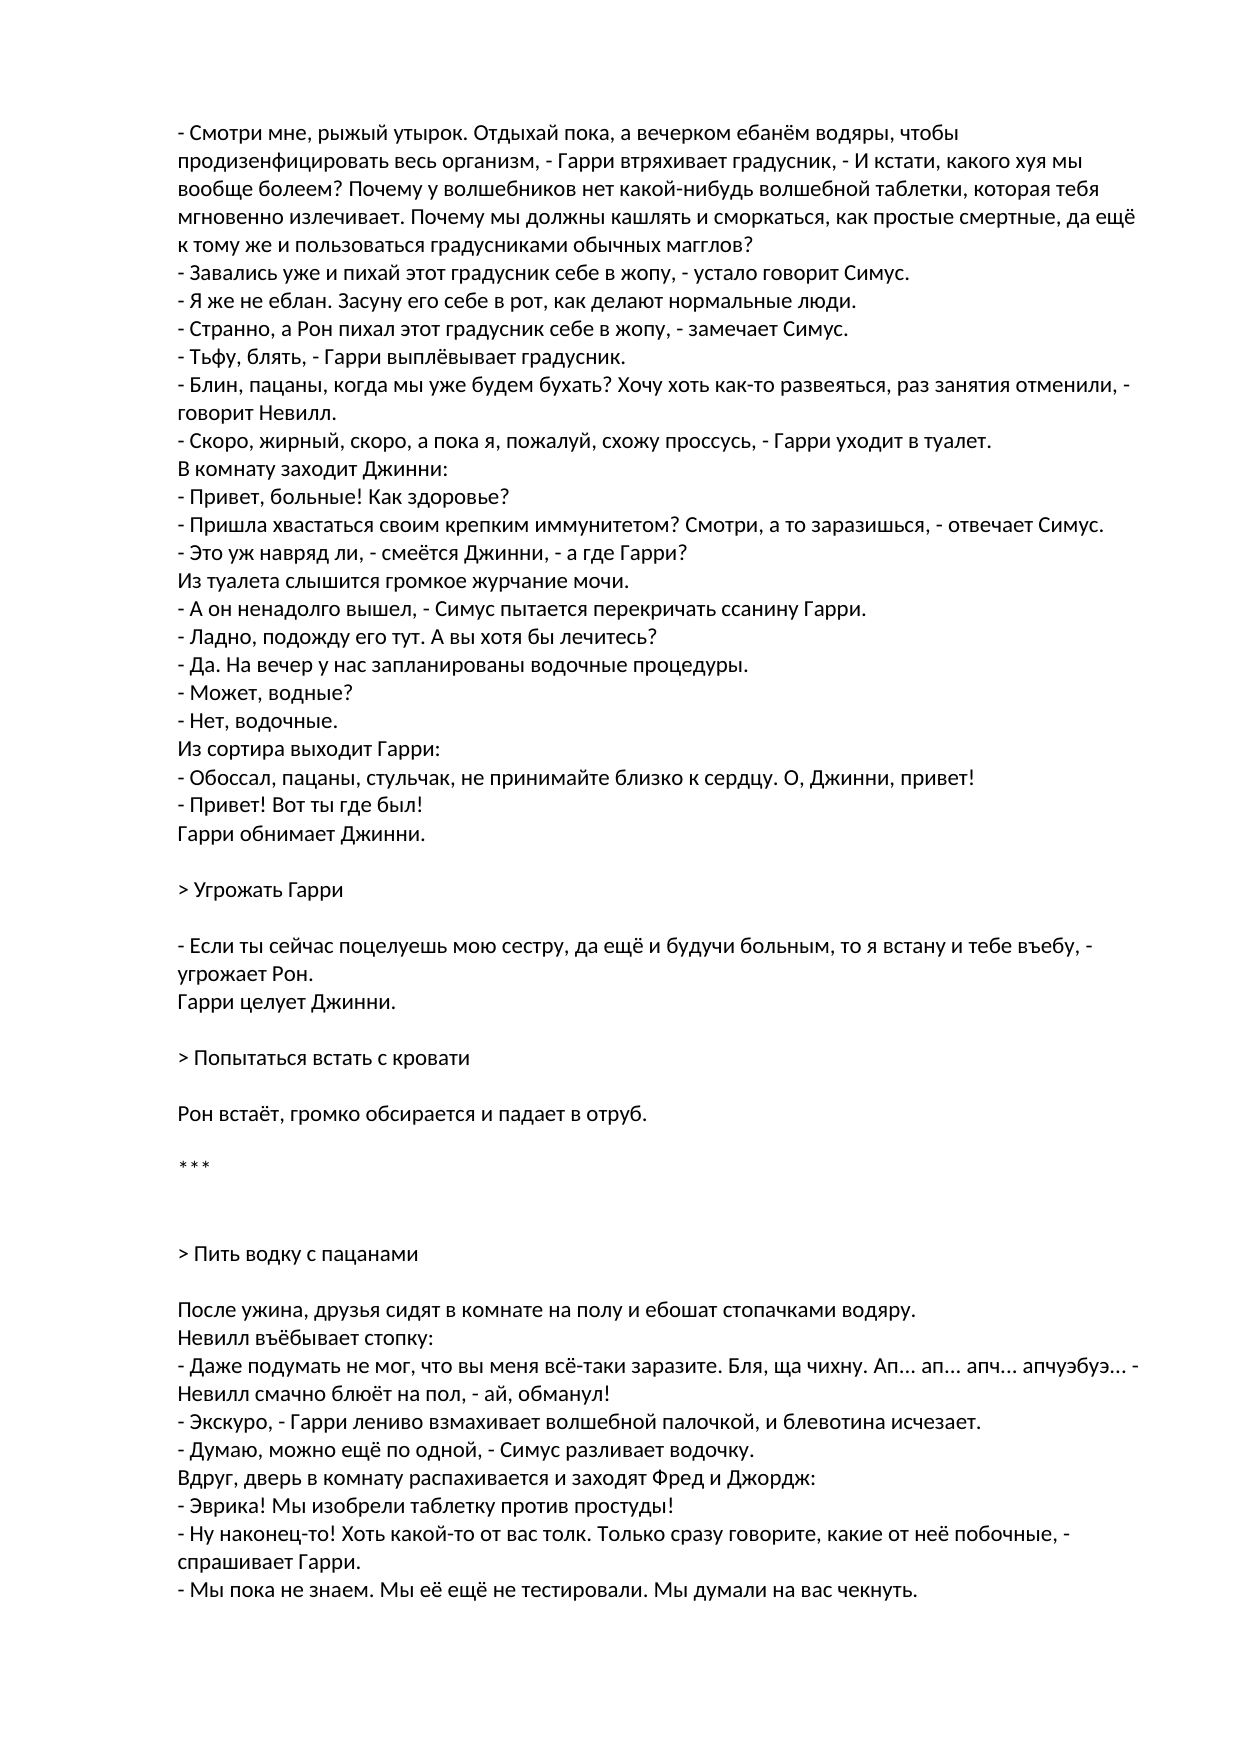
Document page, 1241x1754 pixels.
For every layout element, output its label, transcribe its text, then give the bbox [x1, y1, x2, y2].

text - Это уж навряд ли, - смеётся Джинни, - а где Гарри? [177, 538, 1152, 566]
text После ужина, друзья сидят в комнате на полу и ебошат стопачками водяру. [177, 1295, 1152, 1323]
text > Попытаться встать с кровати [177, 1043, 1152, 1071]
text - Экскуро, - Гарри лениво взмахивает волшебной палочкой, и блевотина исчезает. [177, 1407, 1152, 1435]
text - Мы пока не знаем. Мы её ещё не тестировали. Мы думали на вас чекнуть. [177, 1575, 1152, 1603]
text *** [177, 1155, 1152, 1183]
text Невилл въёбывает стопку: [177, 1323, 1152, 1351]
text Из сортира выходит Гарри: [177, 734, 1152, 763]
text - Думаю, можно ещё по одной, - Симус разливает водочку. [177, 1435, 1152, 1463]
text - Эврика! Мы изобрели таблетку против простуды! [177, 1491, 1152, 1519]
text - Даже подумать не мог, что вы меня всё-таки заразите. Бля, ща чихну. Ап... ап... апч... апчуэбуэ... - Невилл смачно блюёт на пол, - ай, обманул! [177, 1351, 1152, 1407]
text - А он ненадолго вышел, - Симус пытается перекричать ссанину Гарри. [177, 594, 1152, 622]
text Рон встаёт, громко обсирается и падает в отруб. [177, 1099, 1152, 1127]
text Гарри целует Джинни. [177, 987, 1152, 1015]
text - Может, водные? [177, 678, 1152, 707]
text - Привет! Вот ты где был! [177, 791, 1152, 819]
text - Нет, водочные. [177, 707, 1152, 734]
text Вдруг, дверь в комнату распахивается и заходят Фред и Джордж: [177, 1463, 1152, 1491]
text - Ладно, подожду его тут. А вы хотя бы лечитесь? [177, 622, 1152, 651]
text В комнату заходит Джинни: [177, 454, 1152, 482]
text - Тьфу, блять, - Гарри выплёвывает градусник. [177, 342, 1152, 370]
text - Блин, пацаны, когда мы уже будем бухать? Хочу хоть как-то развеяться, раз занятия отменили, - говорит Невилл. [177, 370, 1152, 426]
text - Обоссал, пацаны, стульчак, не принимайте близко к сердцу. О, Джинни, привет! [177, 763, 1152, 791]
text - Странно, а Рон пихал этот градусник себе в жопу, - замечает Симус. [177, 314, 1152, 342]
text - Смотри мне, рыжый утырок. Отдыхай пока, а вечерком ебанём водяры, чтобы продизенфицировать весь организм, - Гарри втряхивает градусник, - И кстати, какого хуя мы вообще болеем? Почему у волшебников нет какой-нибудь волшебной таблетки, которая тебя мгновенно излечивает. Почему мы должны кашлять и сморкаться, как простые смертные, да ещё к тому же и пользоваться градусниками обычных магглов? [177, 118, 1152, 258]
text > Пить водку с пацанами [177, 1239, 1152, 1267]
text - Ну наконец-то! Хоть какой-то от вас толк. Только сразу говорите, какие от неё побочные, - спрашивает Гарри. [177, 1519, 1152, 1575]
text - Привет, больные! Как здоровье? [177, 482, 1152, 510]
text - Я же не еблан. Засуну его себе в рот, как делают нормальные люди. [177, 286, 1152, 314]
text - Завались уже и пихай этот градусник себе в жопу, - устало говорит Симус. [177, 258, 1152, 286]
text - Да. На вечер у нас запланированы водочные процедуры. [177, 651, 1152, 678]
text Гарри обнимает Джинни. [177, 819, 1152, 847]
text - Скоро, жирный, скоро, а пока я, пожалуй, схожу проссусь, - Гарри уходит в туалет. [177, 426, 1152, 454]
text Из туалета слышится громкое журчание мочи. [177, 566, 1152, 594]
text > Угрожать Гарри [177, 875, 1152, 903]
text - Если ты сейчас поцелуешь мою сестру, да ещё и будучи больным, то я встану и тебе въебу, - угрожает Рон. [177, 931, 1152, 987]
text - Пришла хвастаться своим крепким иммунитетом? Смотри, а то заразишься, - отвечает Симус. [177, 510, 1152, 538]
